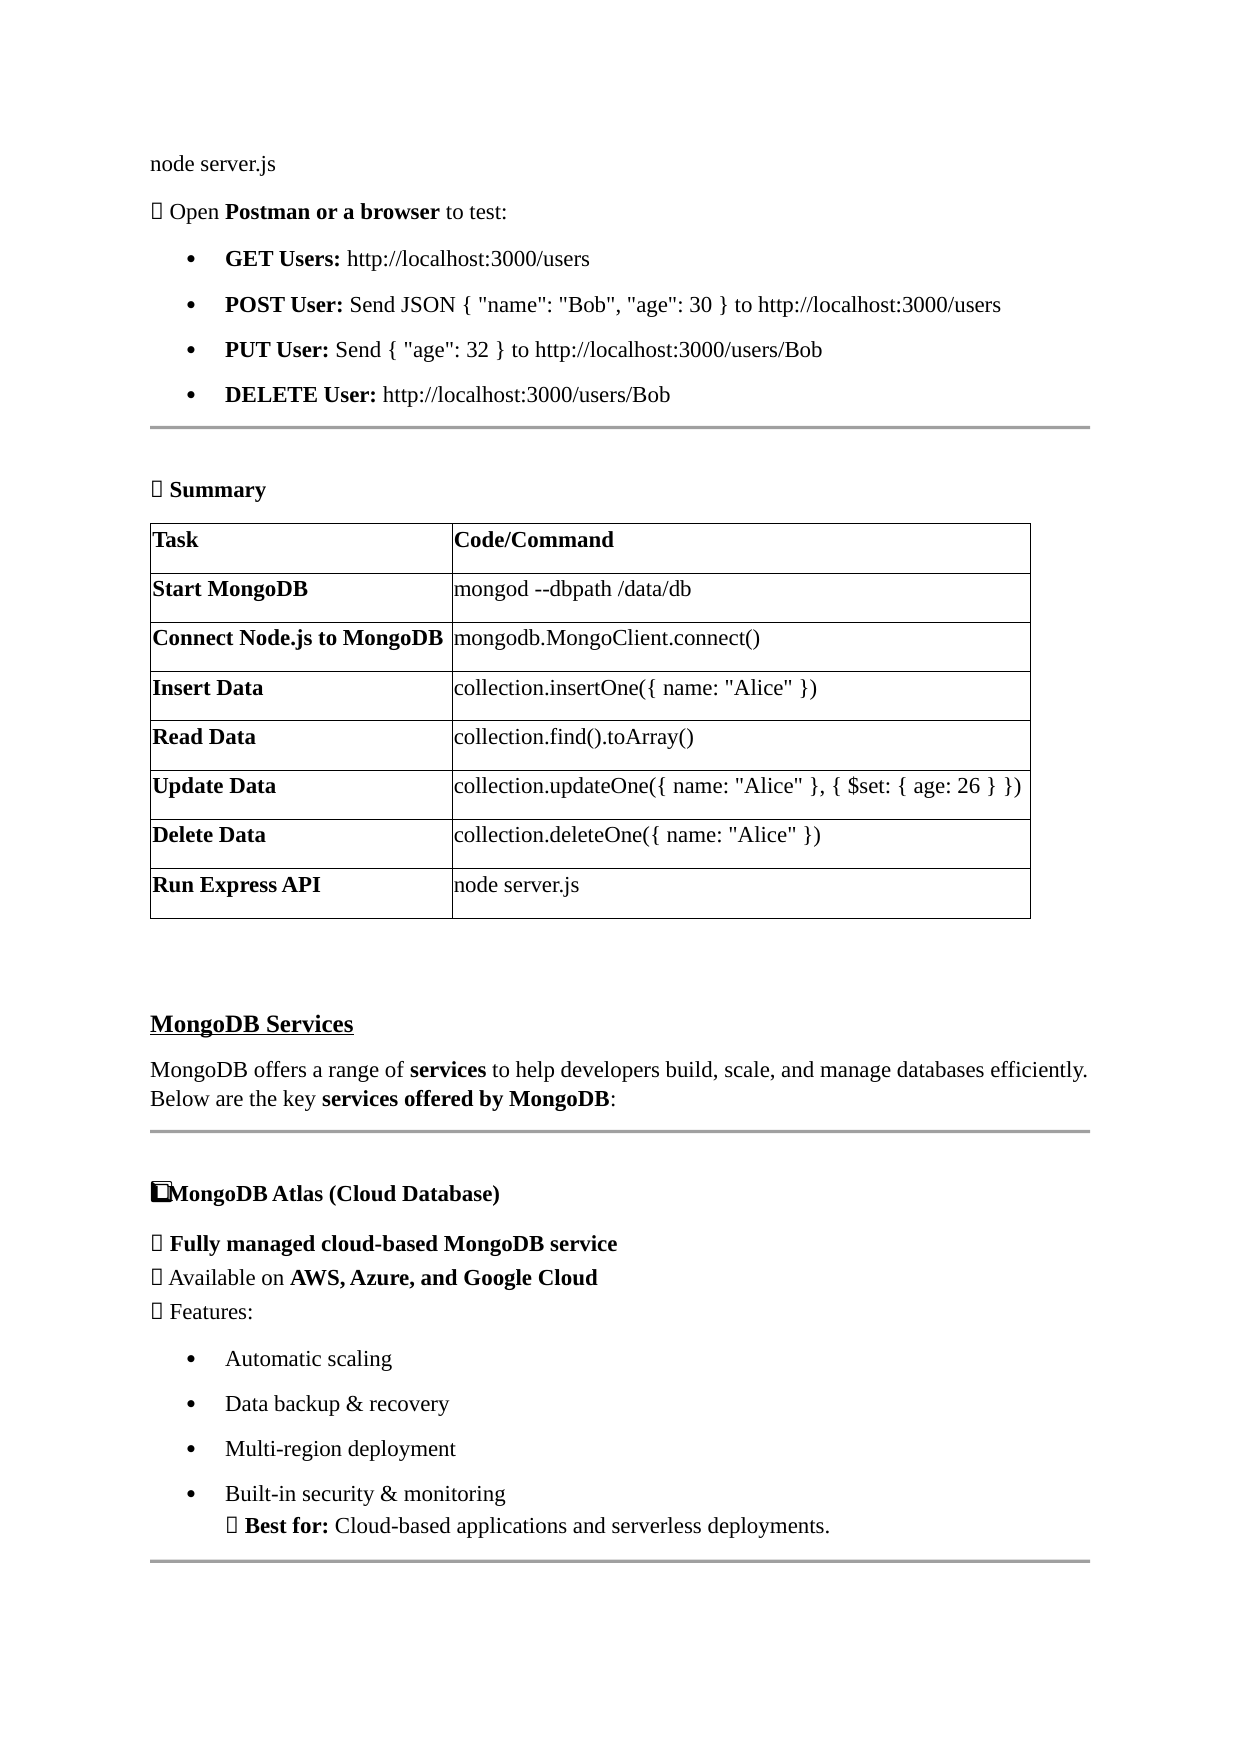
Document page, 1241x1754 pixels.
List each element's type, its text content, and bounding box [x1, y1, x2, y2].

list POST User: Send JSON { "name": "Bob", "age": 30 } to http://localhost:3000/users [187, 291, 1090, 317]
table_cell Run Express API [151, 869, 452, 917]
table_cell mongod --dbpath /data/db [453, 574, 1030, 622]
list PUT User: Send { "age": 32 } to http://localhost:3000/users/Bob [187, 336, 1090, 362]
table_header Task [151, 524, 452, 572]
list GET Users: http://localhost:3000/users [187, 246, 1090, 272]
table_cell Insert Data [151, 672, 452, 720]
table_cell mongodb.MongoClient.connect() [453, 623, 1030, 671]
table_cell Read Data [151, 721, 452, 769]
table_cell collection.updateOne({ name: "Alice" }, { $set: { age: 26 } }) [453, 771, 1030, 819]
text ✅ Open Postman or a browser to test: [150, 195, 1090, 226]
text 1️⃣ MongoDB Atlas (Cloud Database) [150, 1177, 1090, 1208]
list Built-in security & monitoring ✅ Best for: Cloud-based applications and serverless deployments. [187, 1480, 1090, 1541]
text MongoDB offers a range of services to help developers build, scale, and manage databases efficiently. Below are the key services offered by MongoDB: [150, 1056, 1090, 1111]
text ✅ Fully managed cloud-based MongoDB service ✅ Available on AWS, Azure, and Google Cloud ✅ Features: [150, 1227, 1090, 1326]
table_header Code/Command [453, 524, 1030, 572]
list DELETE User: http://localhost:3000/users/Bob [187, 381, 1090, 407]
text 🔥 Summary [150, 473, 1090, 504]
table_cell Update Data [151, 771, 452, 819]
table_cell collection.insertOne({ name: "Alice" }) [453, 672, 1030, 720]
table_cell Delete Data [151, 820, 452, 868]
list Multi-region deployment [187, 1435, 1090, 1462]
table_cell node server.js [453, 869, 1030, 917]
table_cell collection.deleteOne({ name: "Alice" }) [453, 820, 1030, 868]
text MongoDB Services [150, 1009, 1090, 1037]
list Data backup & recovery [187, 1390, 1090, 1417]
text node server.js [150, 150, 1090, 176]
table_cell collection.find().toArray() [453, 721, 1030, 769]
table_cell Connect Node.js to MongoDB [151, 623, 452, 671]
table_cell Start MongoDB [151, 574, 452, 622]
list Automatic scaling [187, 1345, 1090, 1371]
